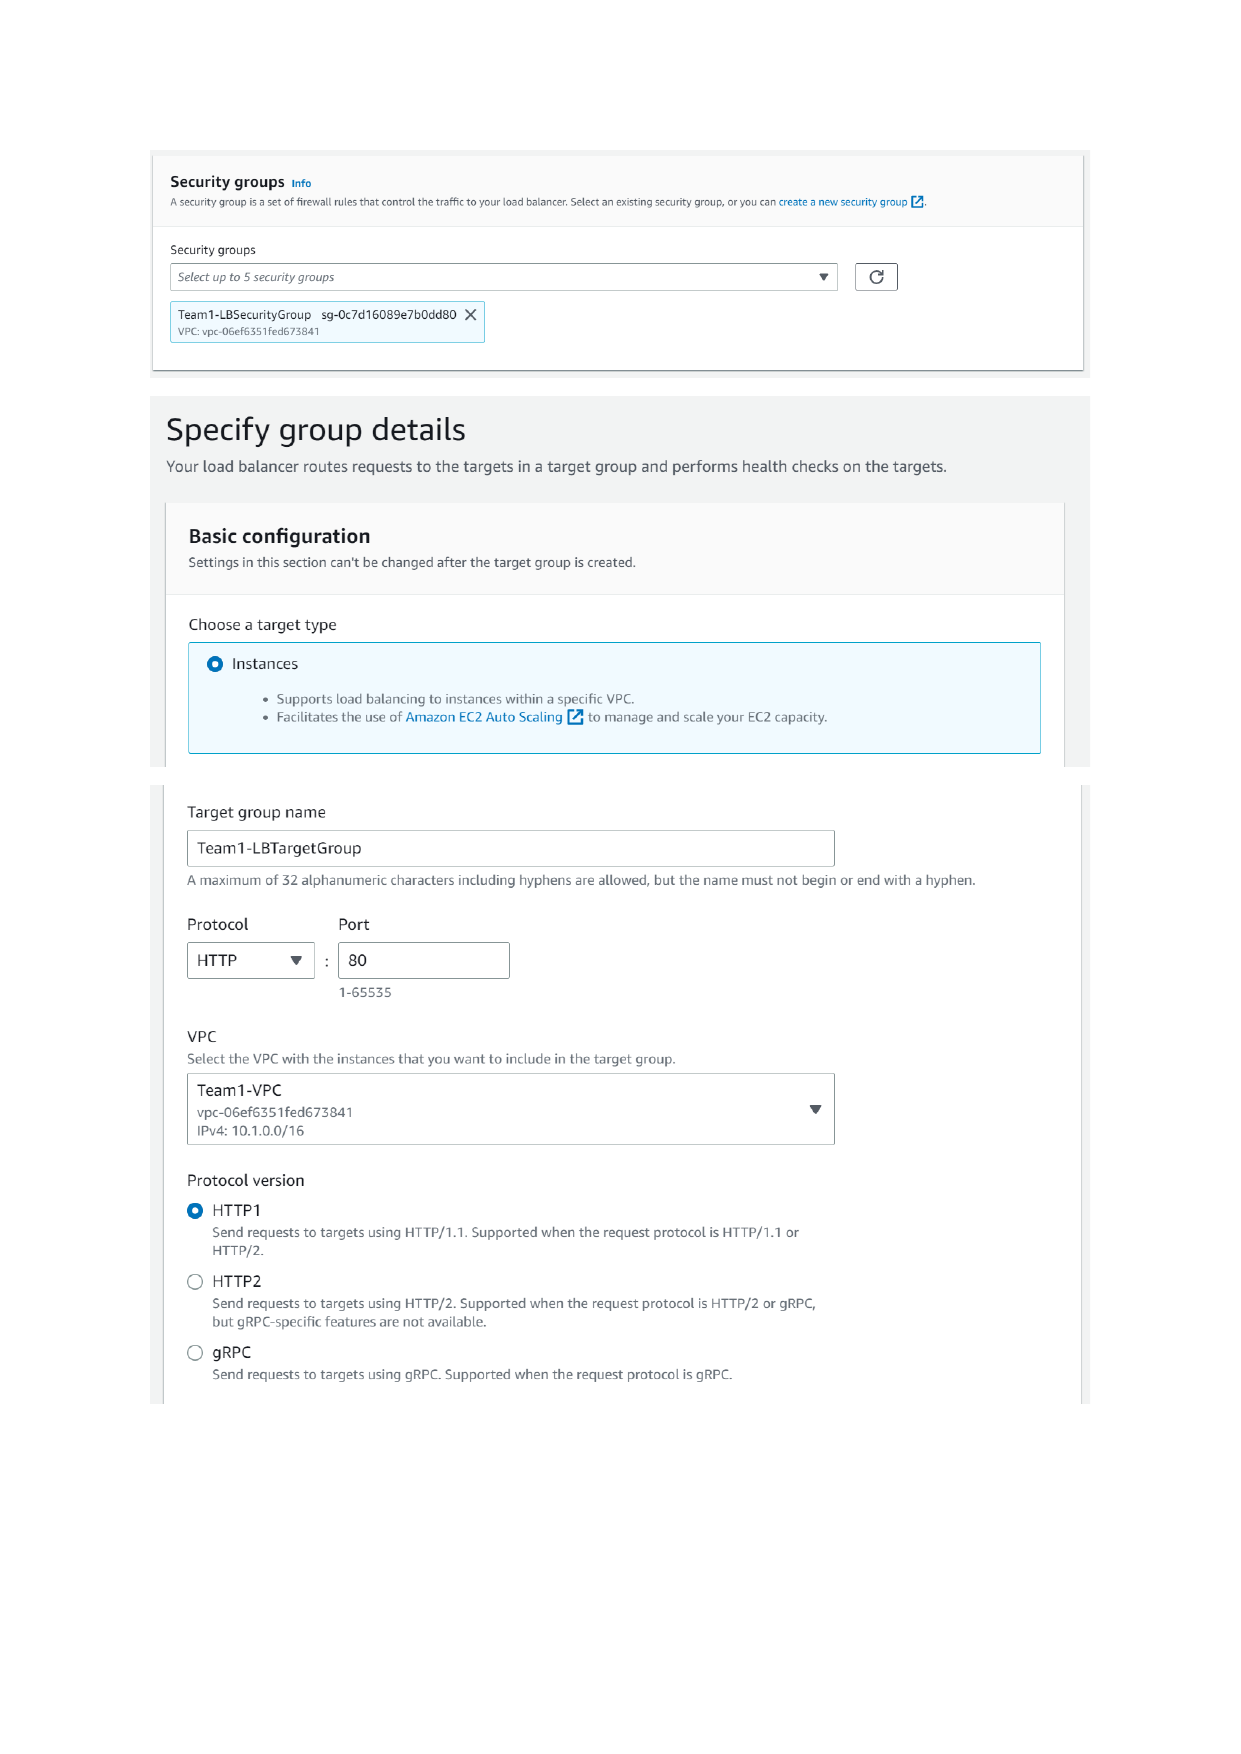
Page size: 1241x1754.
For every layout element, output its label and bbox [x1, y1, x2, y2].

picture [150, 150, 1091, 378]
picture [150, 396, 1091, 767]
picture [150, 785, 1091, 1404]
